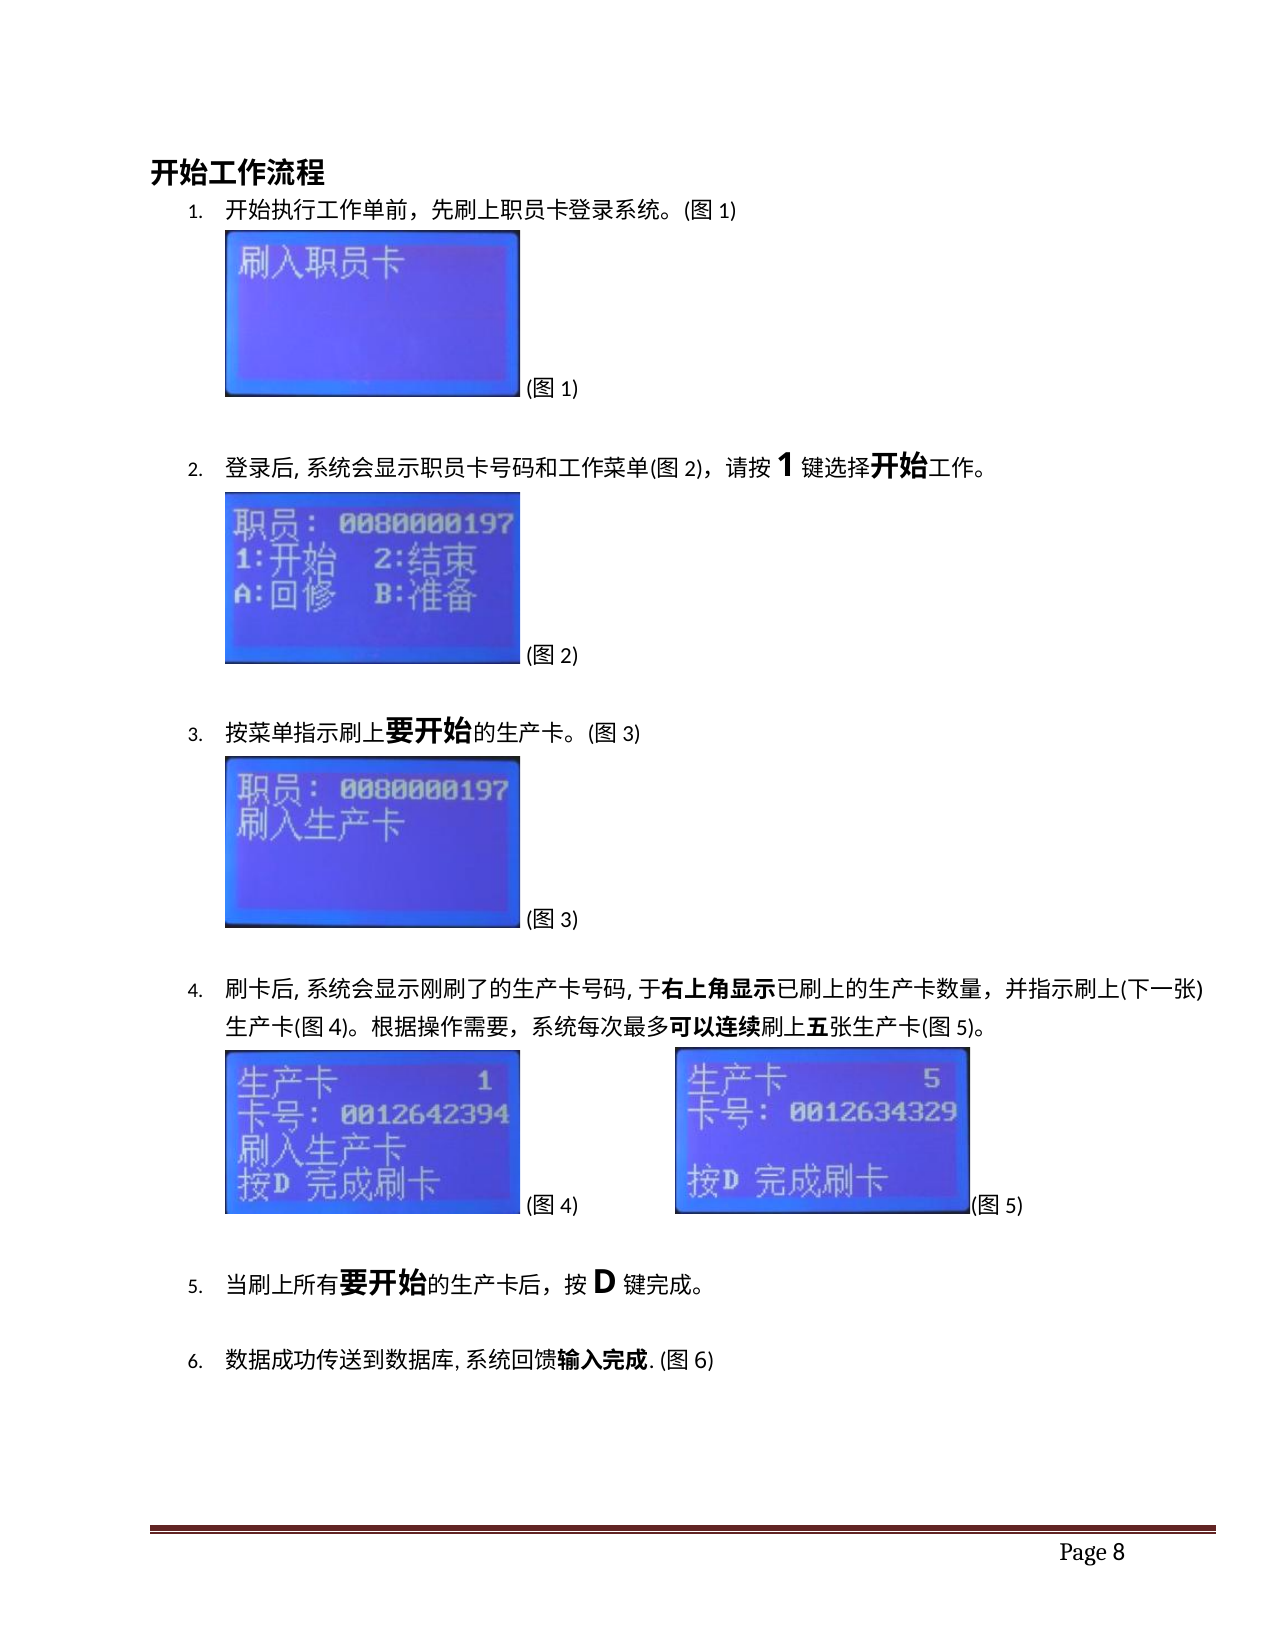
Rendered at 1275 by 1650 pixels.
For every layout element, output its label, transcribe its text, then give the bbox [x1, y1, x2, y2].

list (图1) [225, 230, 1216, 403]
list 刷卡后, 系统会显示刚刷了的生产卡号码, 于右上角显示已刷上的生产卡数量，并指示刷上(下一张) 生产卡(图4)。根据操作需要，系统每次最多可以连续刷上五张生产卡(图5)。 [187, 971, 1216, 1043]
list 数据成功传送到数据库, 系统回馈输入完成. (图6) [187, 1342, 1216, 1375]
list (图4) (图5) [225, 1048, 1216, 1220]
list 开始执行工作单前，先刷上职员卡登录系统。(图1) [187, 192, 1216, 226]
list 当刷上所有要开始的生产卡后，按D键完成。 [187, 1257, 1216, 1303]
list (图2) [225, 492, 1216, 670]
list 登录后, 系统会显示职员卡号码和工作菜单(图2)，请按1键选择开始工作。 [187, 440, 1216, 486]
subtitle 开始工作流程 [150, 150, 1216, 192]
list 按菜单指示刷上要开始的生产卡。(图3) [187, 707, 1216, 750]
list (图3) [225, 756, 1216, 934]
